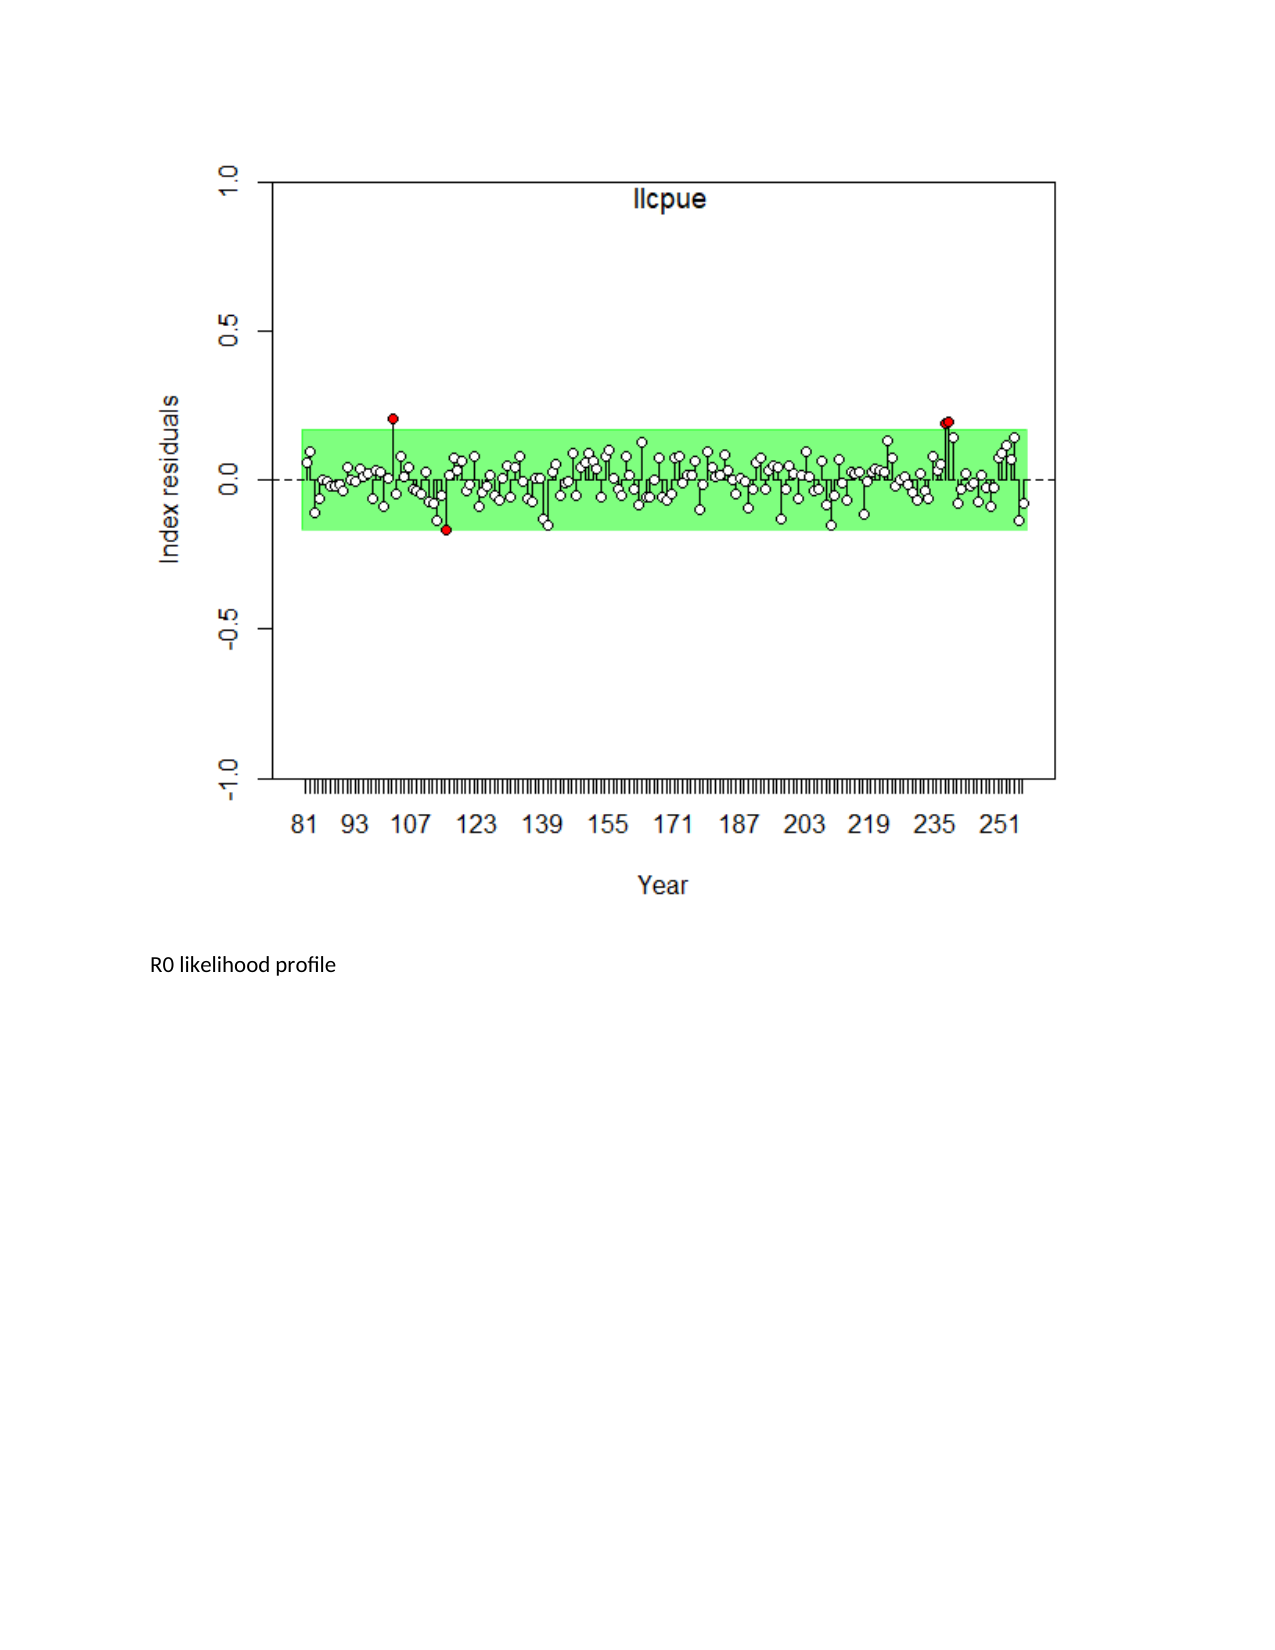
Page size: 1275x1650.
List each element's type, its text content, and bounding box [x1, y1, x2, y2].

picture [150, 150, 1088, 932]
text R0 likelihood profile [150, 950, 1125, 978]
